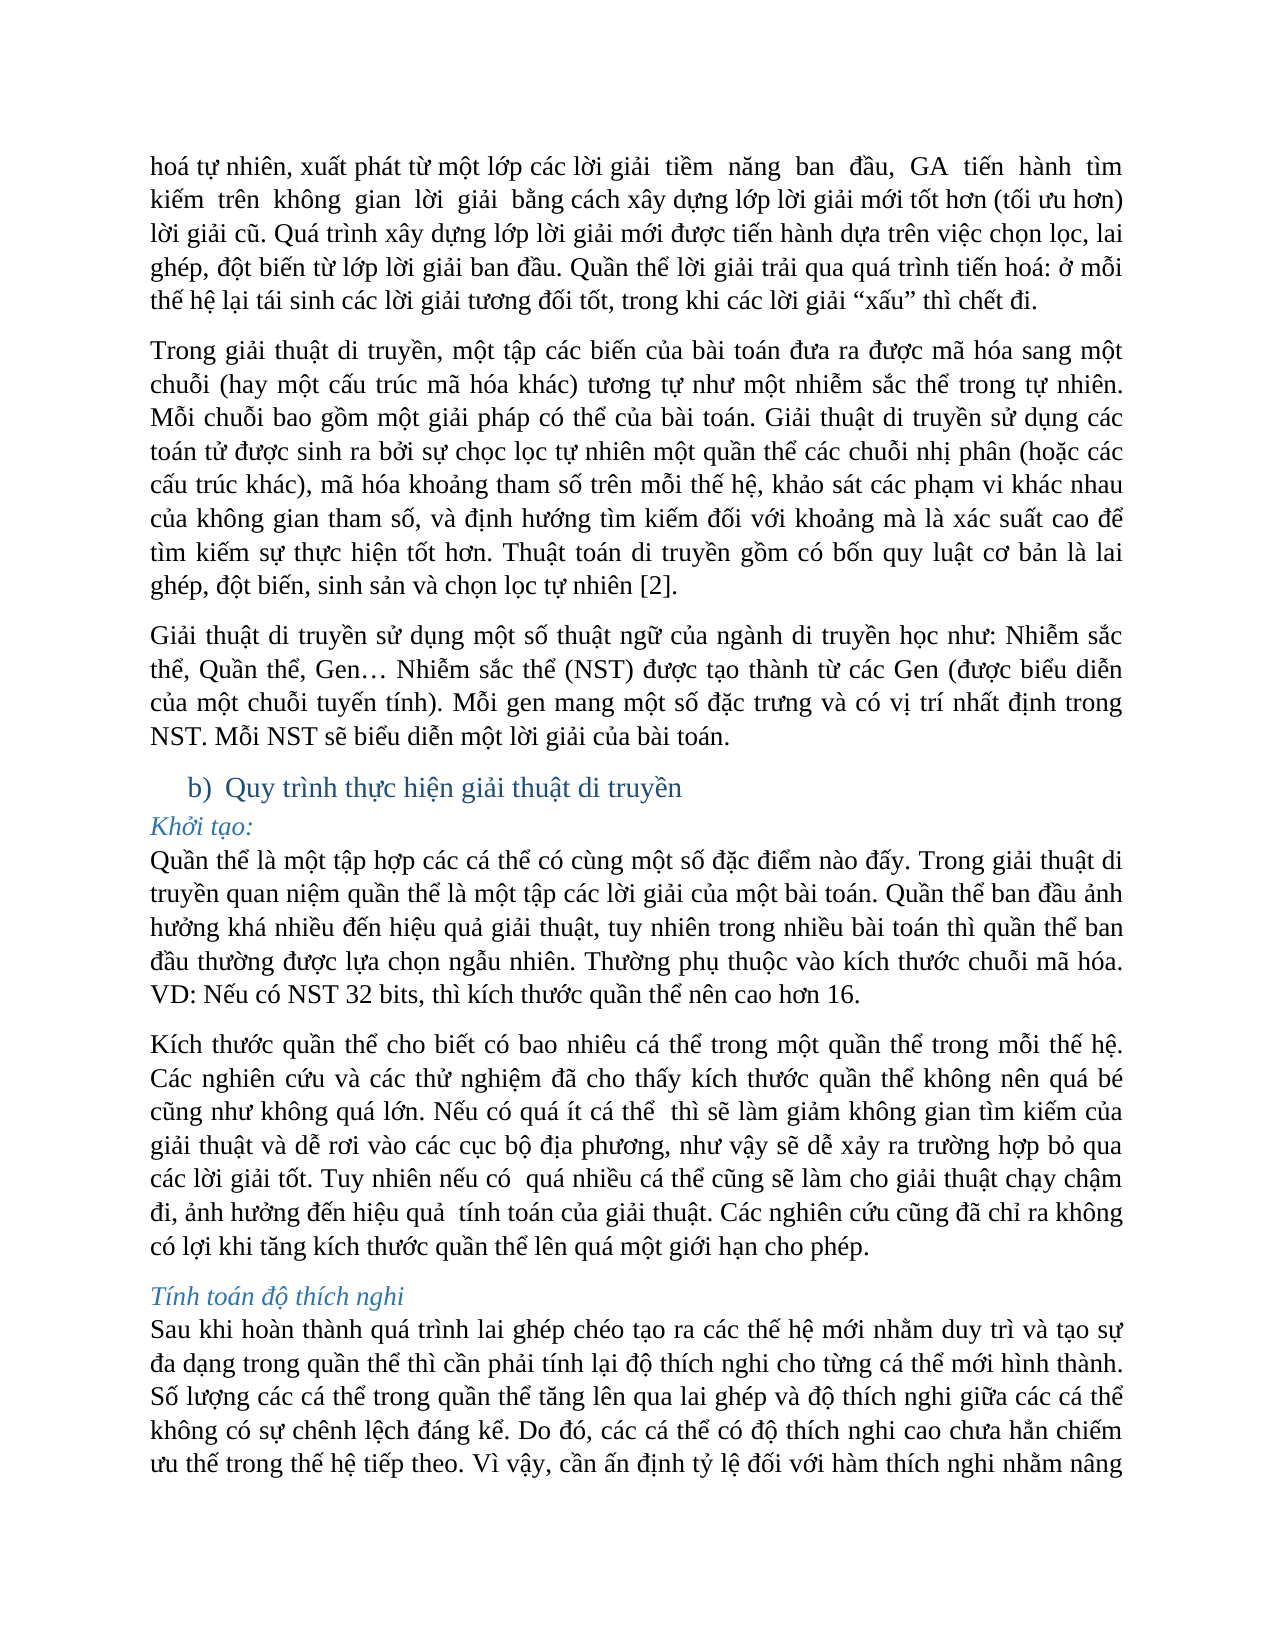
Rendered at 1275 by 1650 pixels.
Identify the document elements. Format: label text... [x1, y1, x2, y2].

subtitle Quy trình thực hiện giải thuật di truyền [187, 770, 1125, 804]
subtitle Tính toán độ thích nghi [150, 1280, 1125, 1311]
text Quần thể là một tập hợp các cá thể có cùng một số đặc điểm nào đấy. Trong giải thuật di truyền quan niệm quần thể là một tập các lời giải của một bài toán. Quần thể ban đầu ảnh hưởng khá nhiều đến hiệu quả giải thuật, tuy nhiên trong nhiều bài toán thì quần thể ban đầu thường được lựa chọn ngẫu nhiên. Thường phụ thuộc vào kích thước chuỗi mã hóa. VD: Nếu có NST 32 bits, thì kích thước quần thể nên cao hơn 16. [150, 844, 1125, 1009]
subtitle Khởi tạo: [150, 811, 1125, 842]
text Trong giải thuật di truyền, một tập các biến của bài toán đưa ra được mã hóa sang một chuỗi (hay một cấu trúc mã hóa khác) tương tự như một nhiễm sắc thể trong tự nhiên. Mỗi chuỗi bao gồm một giải pháp có thể của bài toán. Giải thuật di truyền sử dụng các toán tử được sinh ra bởi sự chọc lọc tự nhiên một quần thể các chuỗi nhị phân (hoặc các cấu trúc khác), mã hóa khoảng tham số trên mỗi thế hệ, khảo sát các phạm vi khác nhau của không gian tham số, và định hướng tìm kiếm đối với khoảng mà là xác suất cao để tìm kiếm sự thực hiện tốt hơn. Thuật toán di truyền gồm có bốn quy luật cơ bản là lai ghép, đột biến, sinh sản và chọn lọc tự nhiên [2]. [150, 334, 1125, 600]
text Giải thuật di truyền sử dụng một số thuật ngữ của ngành di truyền học như: Nhiễm sắc thể, Quần thể, Gen… Nhiễm sắc thể (NST) được tạo thành từ các Gen (được biểu diễn của một chuỗi tuyến tính). Mỗi gen mang một số đặc trưng và có vị trí nhất định trong NST. Mỗi NST sẽ biểu diễn một lời giải của bài toán. [150, 619, 1125, 751]
text Kích thước quần thể cho biết có bao nhiêu cá thể trong một quần thể trong mỗi thế hệ. Các nghiên cứu và các thử nghiệm đã cho thấy kích thước quần thể không nên quá bé cũng như không quá lớn. Nếu có quá ít cá thể thì sẽ làm giảm không gian tìm kiếm của giải thuật và dễ rơi vào các cục bộ địa phương, như vậy sẽ dễ xảy ra trường hợp bỏ qua các lời giải tốt. Tuy nhiên nếu có quá nhiều cá thể cũng sẽ làm cho giải thuật chạy chậm đi, ảnh hưởng đến hiệu quả tính toán của giải thuật. Các nghiên cứu cũng đã chỉ ra không có lợi khi tăng kích thước quần thể lên quá một giới hạn cho phép. [150, 1028, 1125, 1261]
